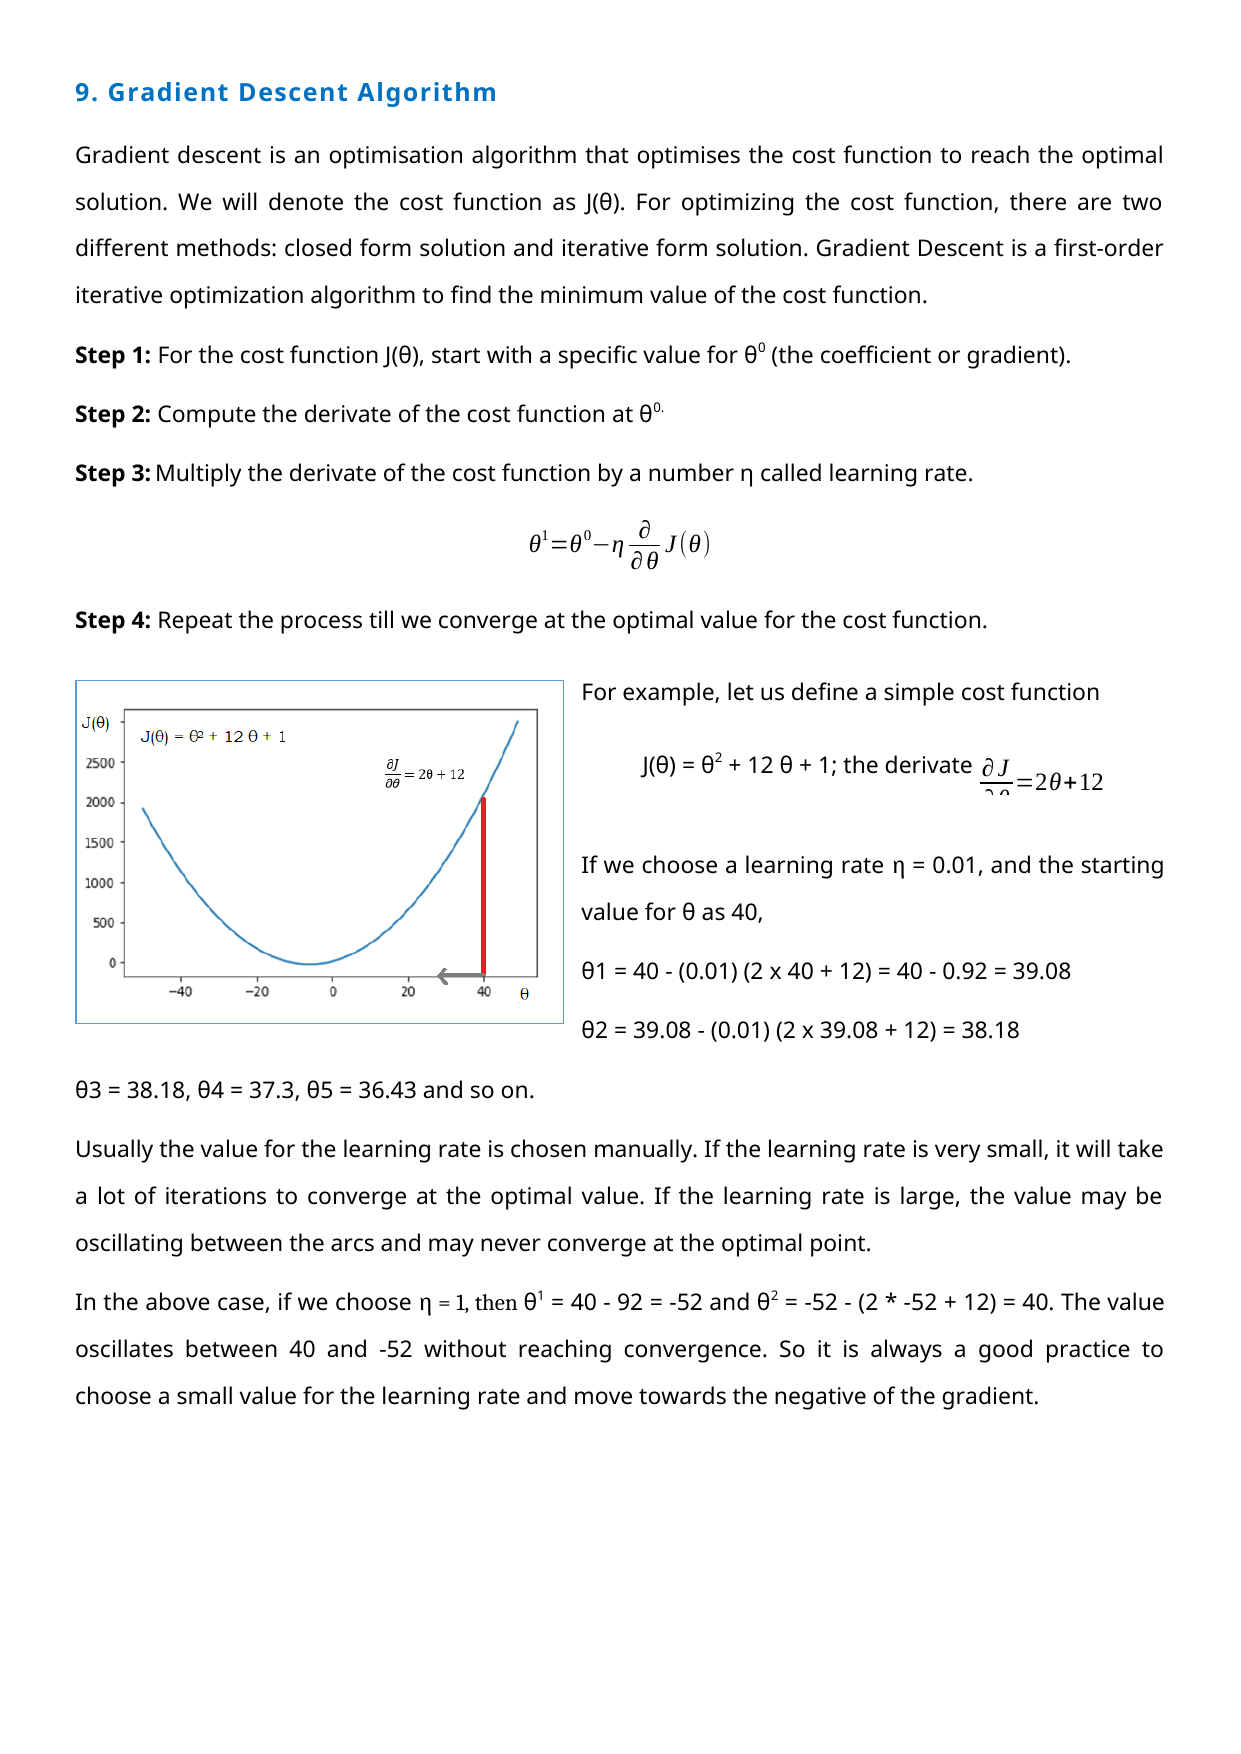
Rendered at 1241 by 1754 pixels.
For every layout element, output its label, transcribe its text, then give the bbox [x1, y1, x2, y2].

text θ2 = 39.08 - (0.01) (2 x 39.08 + 12) = 38.18 [75, 1014, 1165, 1046]
text In the above case, if we choose η = 1, then θ1 = 40 - 92 = -52 and θ2 = -52 - (2 * -52 + 12) = 40. The value oscillates between 40 and -52 without reaching convergence. So it is always a good practice to choose a small value for the learning rate and move towards the negative of the gradient. [75, 1286, 1165, 1411]
text θ3 = 38.18, θ4 = 37.3, θ5 = 36.43 and so on. [75, 1074, 1165, 1105]
text Step 3: Multiply the derivate of the cost function by a number η called learning rate. [75, 457, 1165, 488]
text J(θ) = θ2 + 12 θ + 1; the derivate [564, 735, 1165, 794]
text Usually the value for the learning rate is chosen manually. If the learning rate is very small, it will take a lot of iterations to converge at the optimal value. If the learning rate is large, the value may be oscillating between the arcs and may never converge at the optimal point. [75, 1133, 1165, 1258]
text Gradient descent is an optimisation algorithm that optimises the cost function to reach the optimal solution. We will denote the cost function as J(θ). For optimizing the cost function, there are two different methods: closed form solution and iterative form solution. Gradient Descent is a first-order iterative optimization algorithm to find the minimum value of the cost function. [75, 138, 1165, 310]
text Step 4: Repeat the process till we converge at the optimal value for the cost function. [75, 604, 1165, 635]
text Step 1: For the cost function J(θ), start with a specific value for θ0 (the coefficient or gradient). [75, 338, 1165, 370]
picture [77, 701, 563, 1018]
text Step 2: Compute the derivate of the cost function at θ0. [75, 398, 1165, 429]
text If we choose a learning rate η = 0.01, and the starting value for θ as 40, [564, 849, 1165, 927]
text For example, let us define a simple cost function [75, 676, 1165, 707]
subtitle 9. Gradient Descent Algorithm [75, 75, 1165, 109]
text θ1 = 40 - (0.01) (2 x 40 + 12) = 40 - 0.92 = 39.08 [564, 955, 1165, 986]
